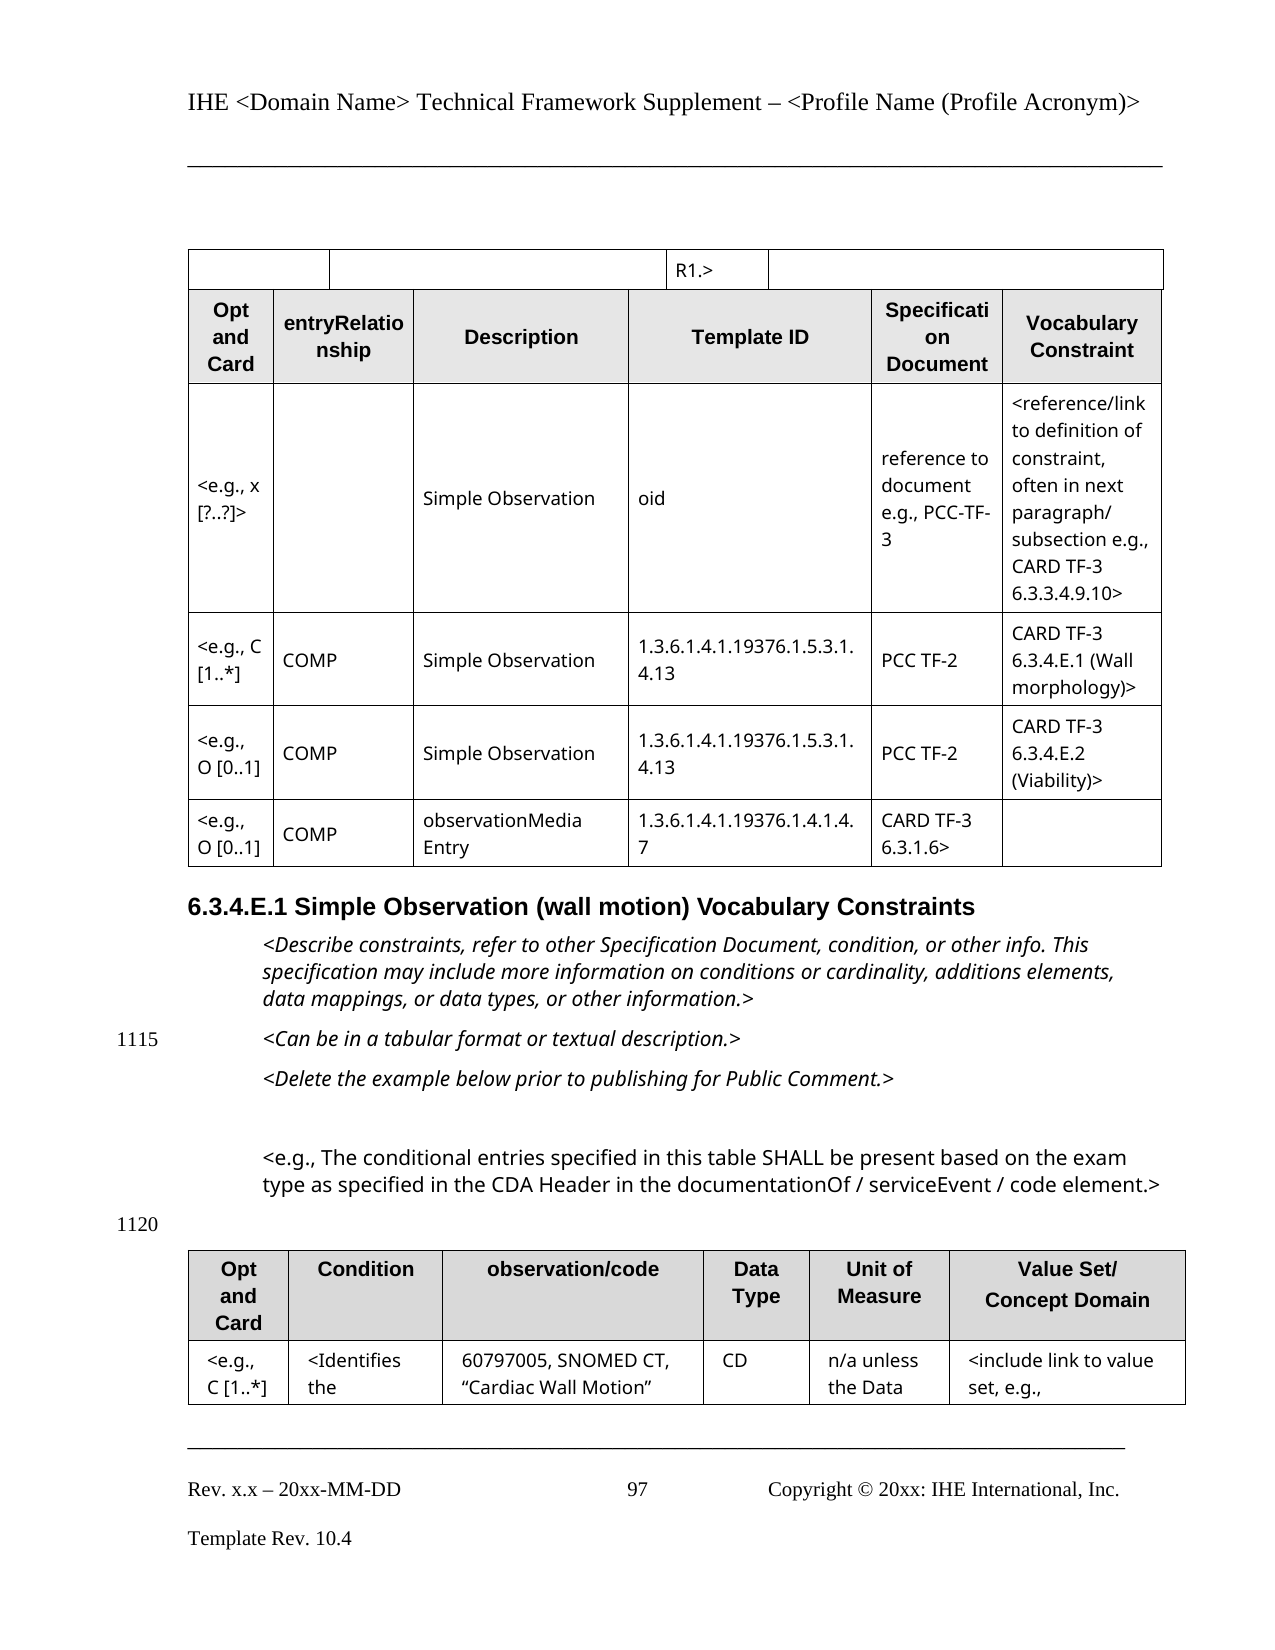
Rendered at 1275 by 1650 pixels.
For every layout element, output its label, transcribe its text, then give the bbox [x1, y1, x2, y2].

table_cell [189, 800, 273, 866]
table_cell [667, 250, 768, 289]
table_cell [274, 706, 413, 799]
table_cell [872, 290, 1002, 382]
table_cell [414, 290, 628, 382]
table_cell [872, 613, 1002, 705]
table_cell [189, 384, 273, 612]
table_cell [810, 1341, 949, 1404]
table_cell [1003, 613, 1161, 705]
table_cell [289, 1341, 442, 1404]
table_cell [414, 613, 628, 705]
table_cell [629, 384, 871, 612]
text <Describe constraints, refer to other Specification Document, condition, or other info. This specification may include more information on conditions or cardinality, additions elements, data mappings, or data types, or other information.> [262, 931, 1162, 1012]
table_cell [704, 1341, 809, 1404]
text <Delete the example below prior to publishing for Public Comment.> [262, 1064, 1162, 1091]
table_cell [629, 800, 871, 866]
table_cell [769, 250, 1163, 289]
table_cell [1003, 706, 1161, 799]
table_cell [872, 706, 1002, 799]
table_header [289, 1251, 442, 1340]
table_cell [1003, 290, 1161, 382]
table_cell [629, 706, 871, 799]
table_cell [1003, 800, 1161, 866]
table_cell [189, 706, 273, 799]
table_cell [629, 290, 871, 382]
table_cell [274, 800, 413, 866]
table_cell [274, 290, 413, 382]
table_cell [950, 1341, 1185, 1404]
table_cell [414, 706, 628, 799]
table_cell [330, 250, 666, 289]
text <e.g., The conditional entries specified in this table SHALL be present based on the exam type as specified in the CDA Header in the documentationOf / serviceEvent / code element.> [262, 1143, 1162, 1198]
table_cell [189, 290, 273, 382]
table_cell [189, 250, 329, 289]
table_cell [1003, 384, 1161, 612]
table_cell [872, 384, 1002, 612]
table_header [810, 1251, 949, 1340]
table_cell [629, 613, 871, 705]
text <Can be in a tabular format or textual description.> [262, 1025, 1162, 1052]
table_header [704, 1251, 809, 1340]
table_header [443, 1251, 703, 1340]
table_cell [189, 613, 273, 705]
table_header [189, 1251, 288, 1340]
subtitle 6.3.4.E.1 Simple Observation (wall motion) Vocabulary Constraints [187, 892, 1162, 921]
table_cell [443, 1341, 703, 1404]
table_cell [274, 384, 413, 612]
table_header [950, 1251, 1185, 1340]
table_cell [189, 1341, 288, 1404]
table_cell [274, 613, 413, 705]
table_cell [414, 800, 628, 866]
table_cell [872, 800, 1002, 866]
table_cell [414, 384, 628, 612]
